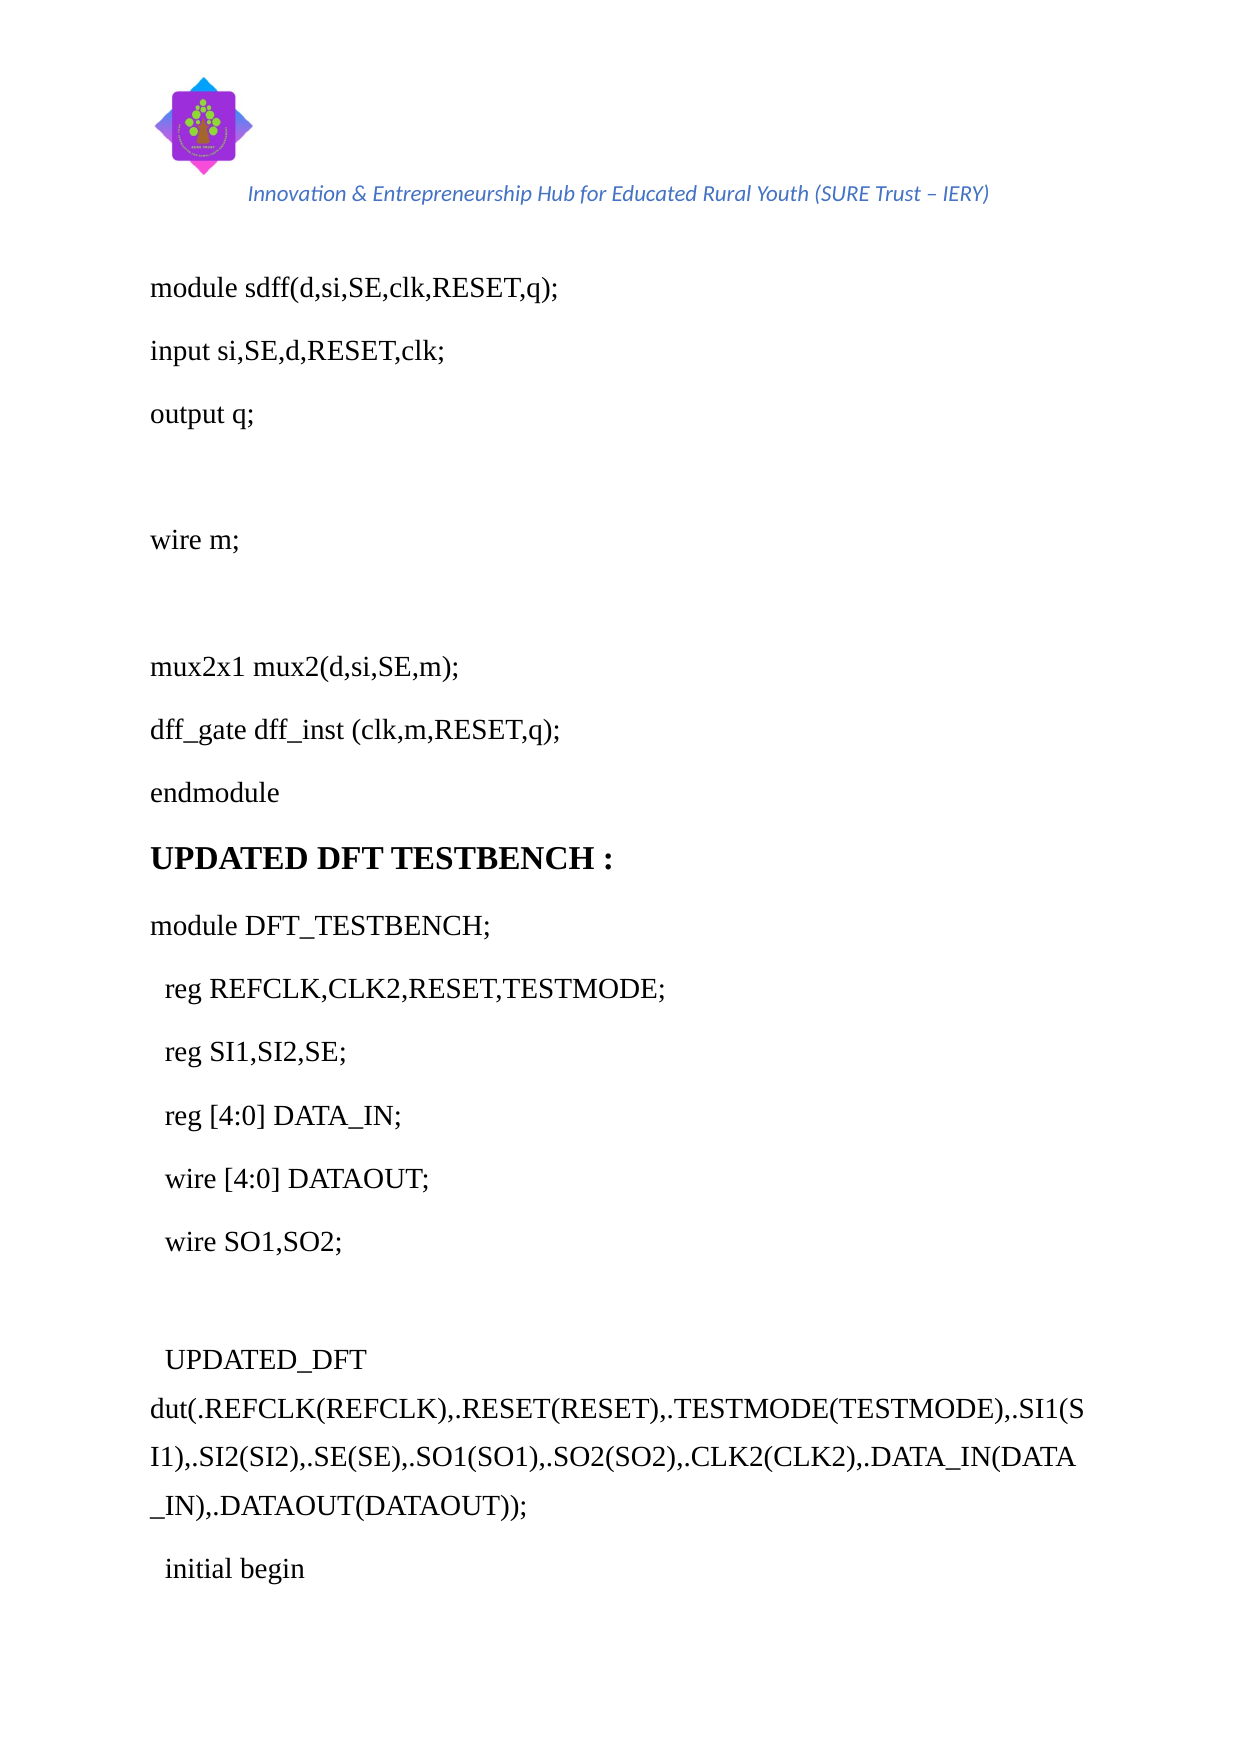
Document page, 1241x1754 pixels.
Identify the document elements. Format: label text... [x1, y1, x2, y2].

text initial begin [150, 1551, 1090, 1584]
text UPDATED_DFT dut(.REFCLK(REFCLK),.RESET(RESET),.TESTMODE(TESTMODE),.SI1(SI1),.SI2(SI2),.SE(SE),.SO1(SO1),.SO2(SO2),.CLK2(CLK2),.DATA_IN(DATA_IN),.DATAOUT(DATAOUT)); [150, 1342, 1090, 1521]
text reg SI1,SI2,SE; [150, 1034, 1090, 1068]
text wire [4:0] DATAOUT; [150, 1161, 1090, 1194]
text mux2x1 mux2(d,si,SE,m); [150, 649, 1090, 682]
text module sdff(d,si,SE,clk,RESET,q); [150, 270, 1090, 303]
text input si,SE,d,RESET,clk; [150, 333, 1090, 367]
text wire SO1,SO2; [150, 1224, 1090, 1257]
text UPDATED DFT TESTBENCH : [150, 838, 1090, 876]
text wire m; [150, 522, 1090, 556]
text reg REFCLK,CLK2,RESET,TESTMODE; [150, 971, 1090, 1005]
text output q; [150, 396, 1090, 430]
text module DFT_TESTBENCH; [150, 908, 1090, 942]
text reg [4:0] DATA_IN; [150, 1098, 1090, 1131]
text endmodule [150, 775, 1090, 808]
picture [150, 73, 255, 179]
text dff_gate dff_inst (clk,m,RESET,q); [150, 712, 1090, 745]
